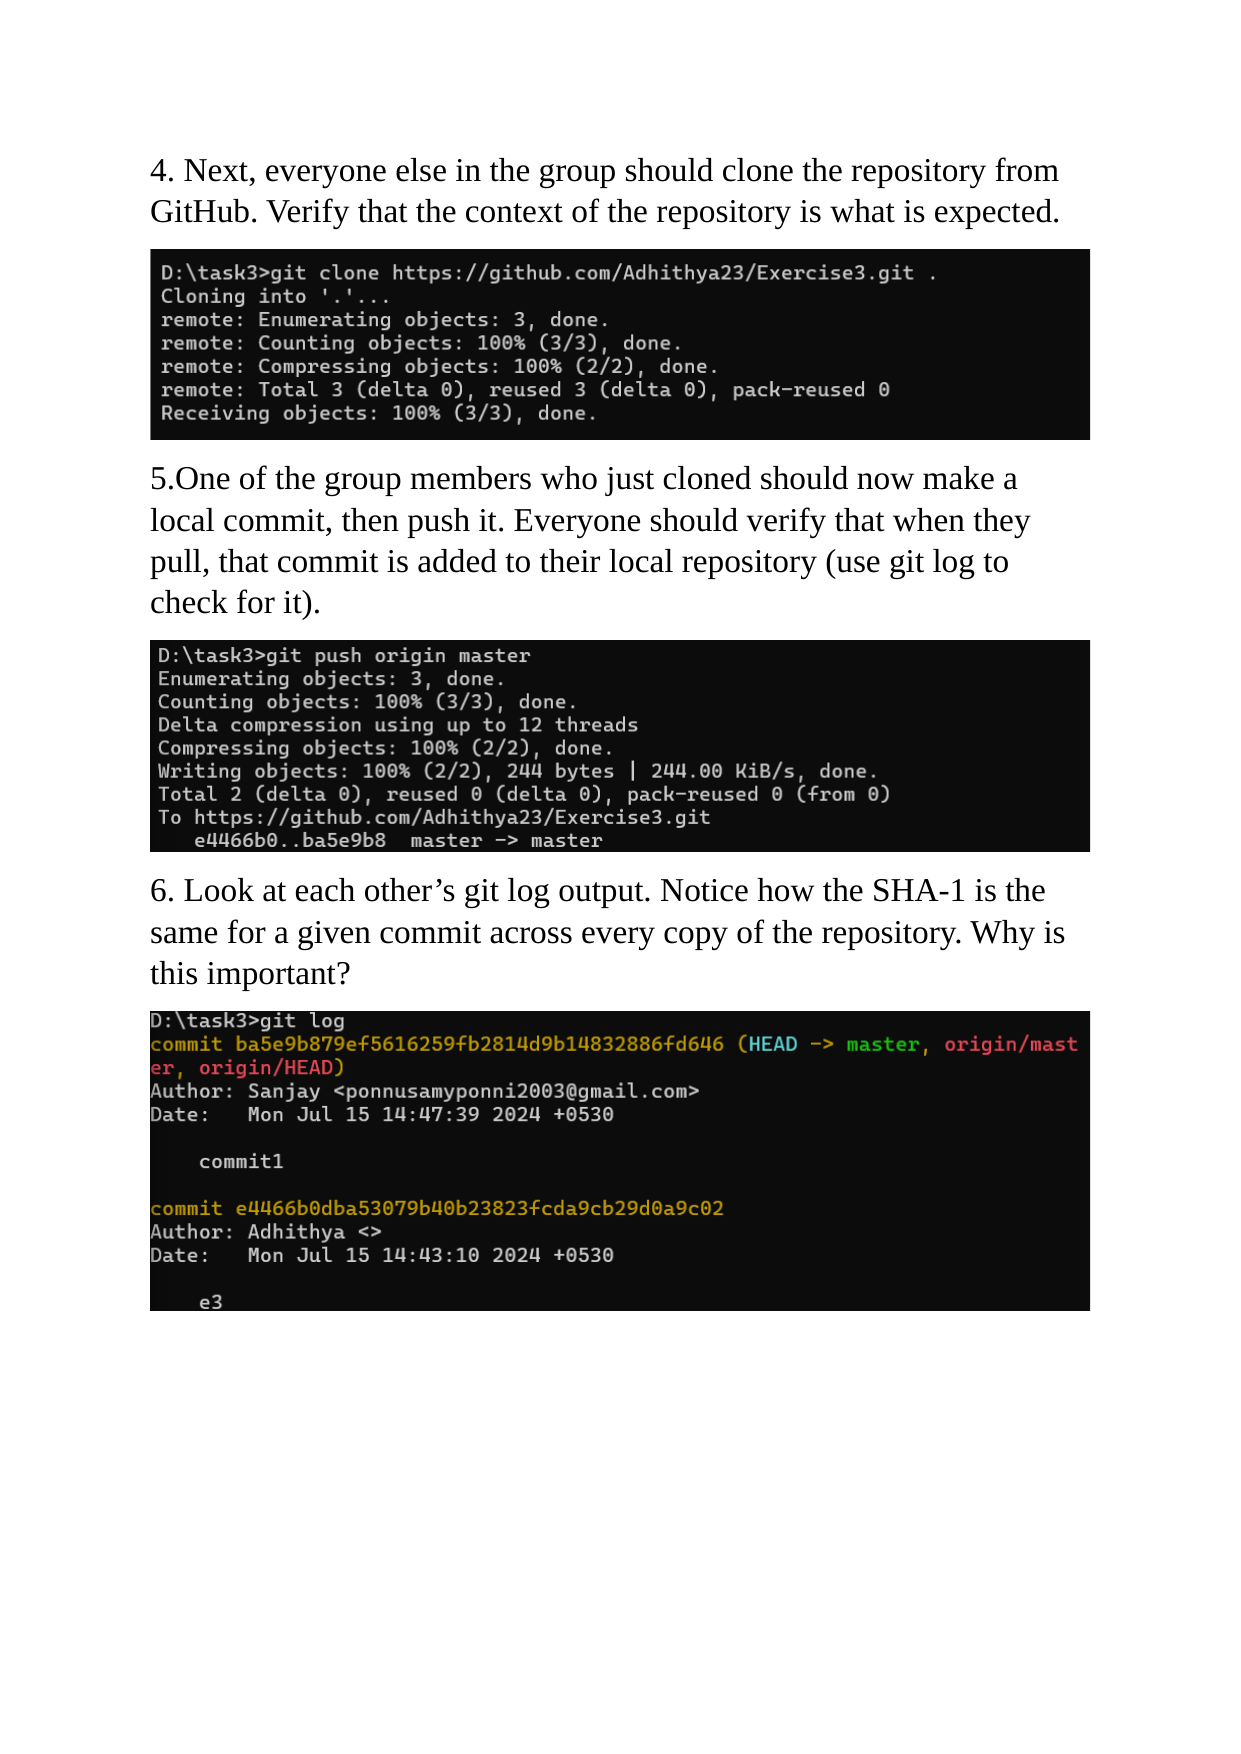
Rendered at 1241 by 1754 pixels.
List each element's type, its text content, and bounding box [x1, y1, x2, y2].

picture [150, 249, 1091, 440]
text 4. Next, everyone else in the group should clone the repository from GitHub. Verify that the context of the repository is what is expected. [150, 150, 1090, 230]
picture [150, 1011, 1091, 1311]
text 6. Look at each other’s git log output. Notice how the SHA-1 is the same for a given commit across every copy of the repository. Why is this important? [150, 871, 1090, 992]
text 5.One of the group members who just cloned should now make a local commit, then push it. Everyone should verify that when they pull, that commit is added to their local repository (use git log to check for it). [150, 458, 1090, 621]
picture [150, 640, 1091, 852]
